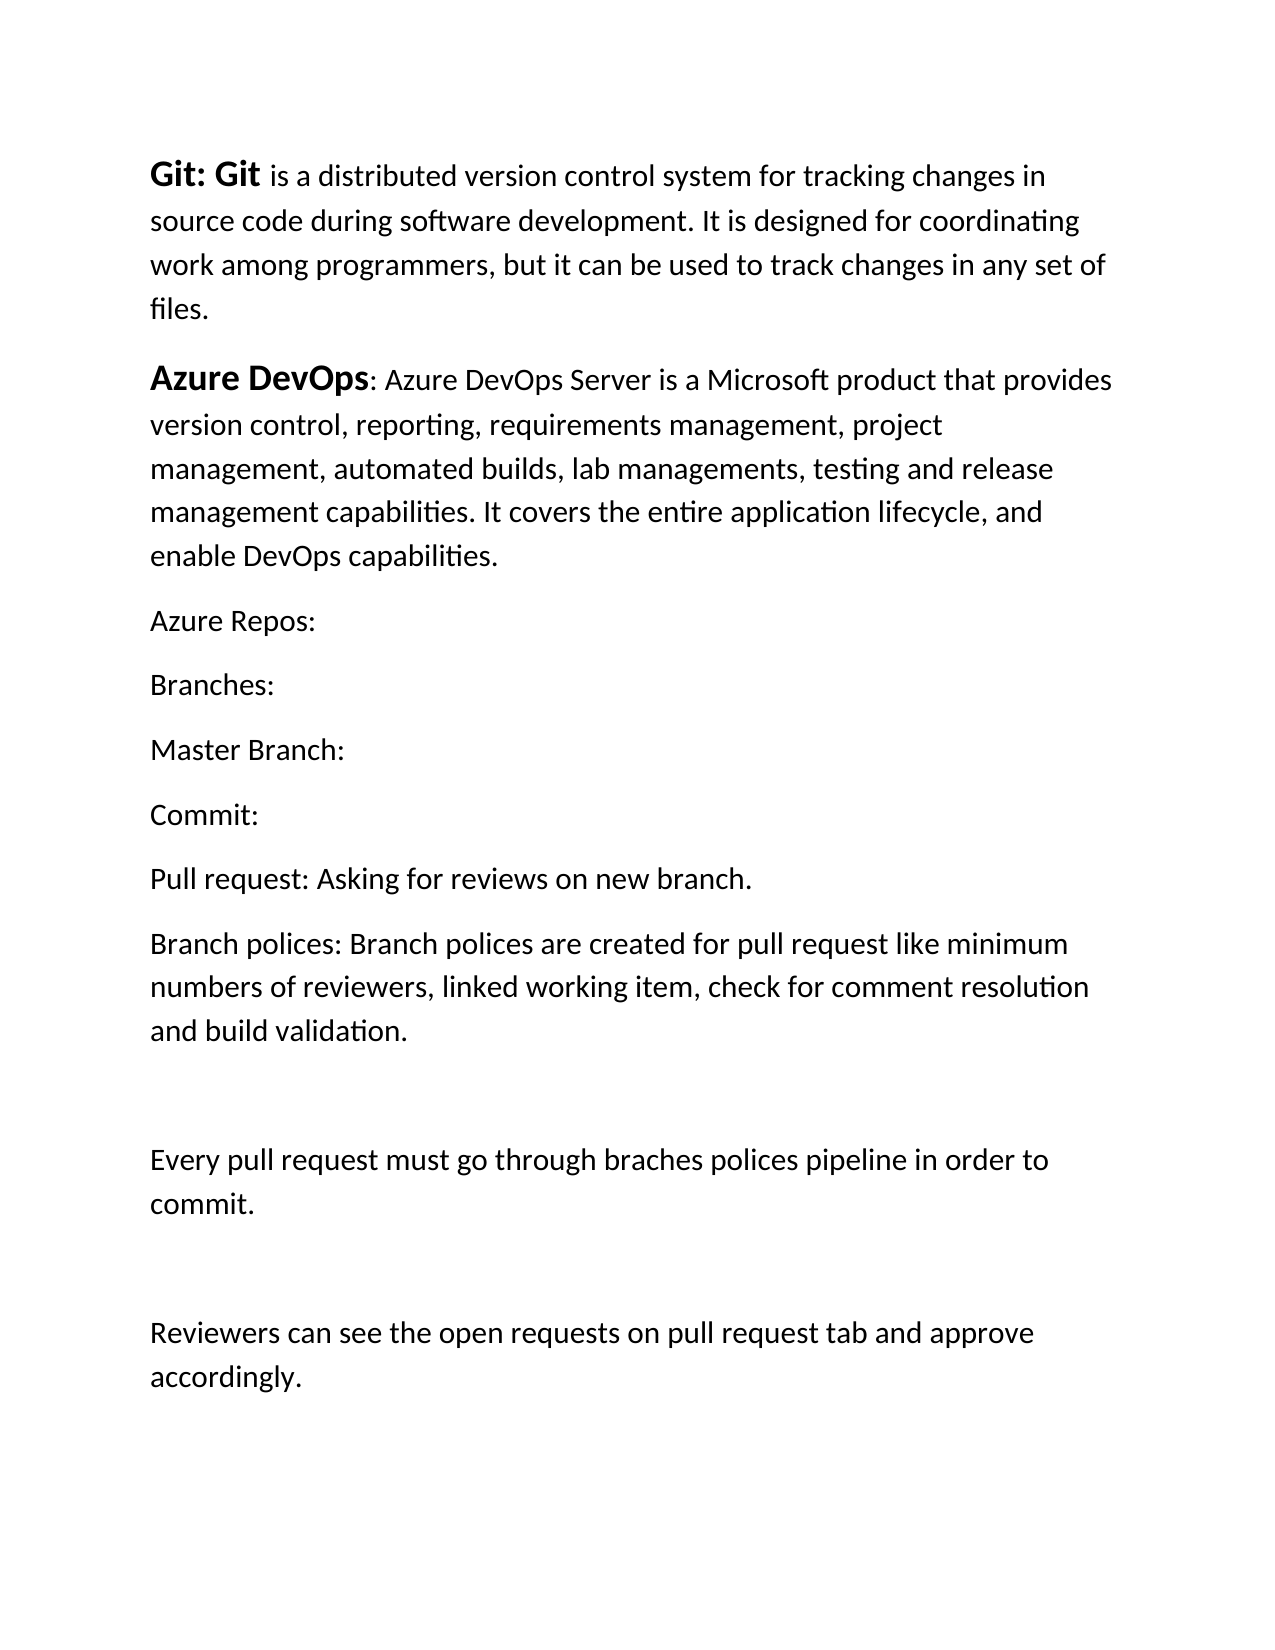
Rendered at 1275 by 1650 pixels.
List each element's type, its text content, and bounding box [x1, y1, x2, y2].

text Master Branch: [150, 730, 1125, 768]
text Reviewers can see the open requests on pull request tab and approve accordingly. [150, 1313, 1125, 1395]
text Branches: [150, 665, 1125, 703]
text Branch polices: Branch polices are created for pull request like minimum numbers of reviewers, linked working item, check for comment resolution and build validation. [150, 924, 1125, 1049]
text Git: Git is a distributed version control system for tracking changes in source code during software development. It is designed for coordinating work among programmers, but it can be used to track changes in any set of files. [150, 150, 1125, 327]
text Every pull request must go through braches polices pipeline in order to commit. [150, 1140, 1125, 1222]
text Commit: [150, 794, 1125, 833]
text Pull request: Asking for reviews on new branch. [150, 859, 1125, 897]
text Azure Repos: [150, 601, 1125, 639]
text Azure DevOps: Azure DevOps Server is a Microsoft product that provides version control, reporting, requirements management, project management, automated builds, lab managements, testing and release management capabilities. It covers the entire application lifecycle, and enable DevOps capabilities. [150, 353, 1125, 574]
